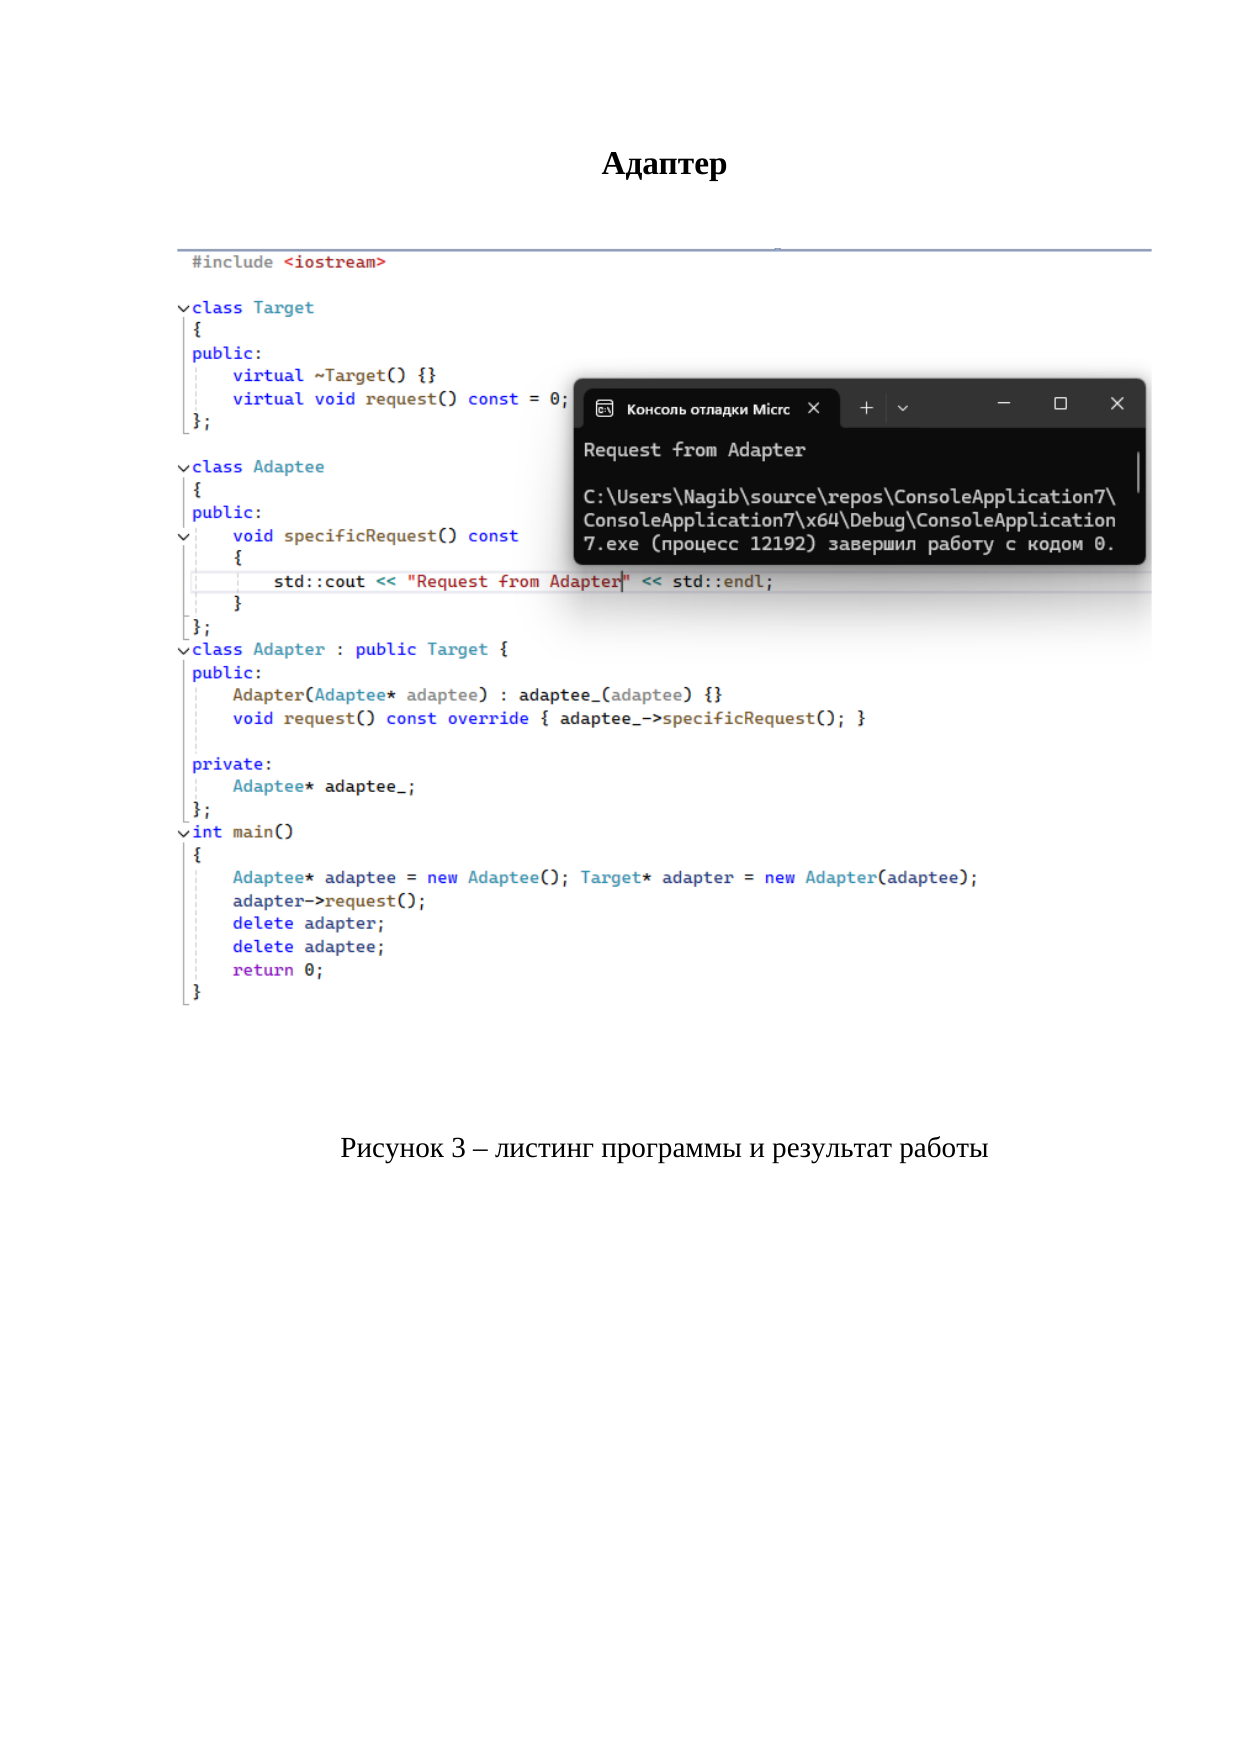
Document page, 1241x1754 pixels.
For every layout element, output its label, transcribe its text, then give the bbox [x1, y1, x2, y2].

text Рисунок 3 – листинг программы и результат работы [177, 1130, 1152, 1163]
subtitle Адаптер [177, 143, 1152, 181]
picture [177, 248, 1152, 1030]
